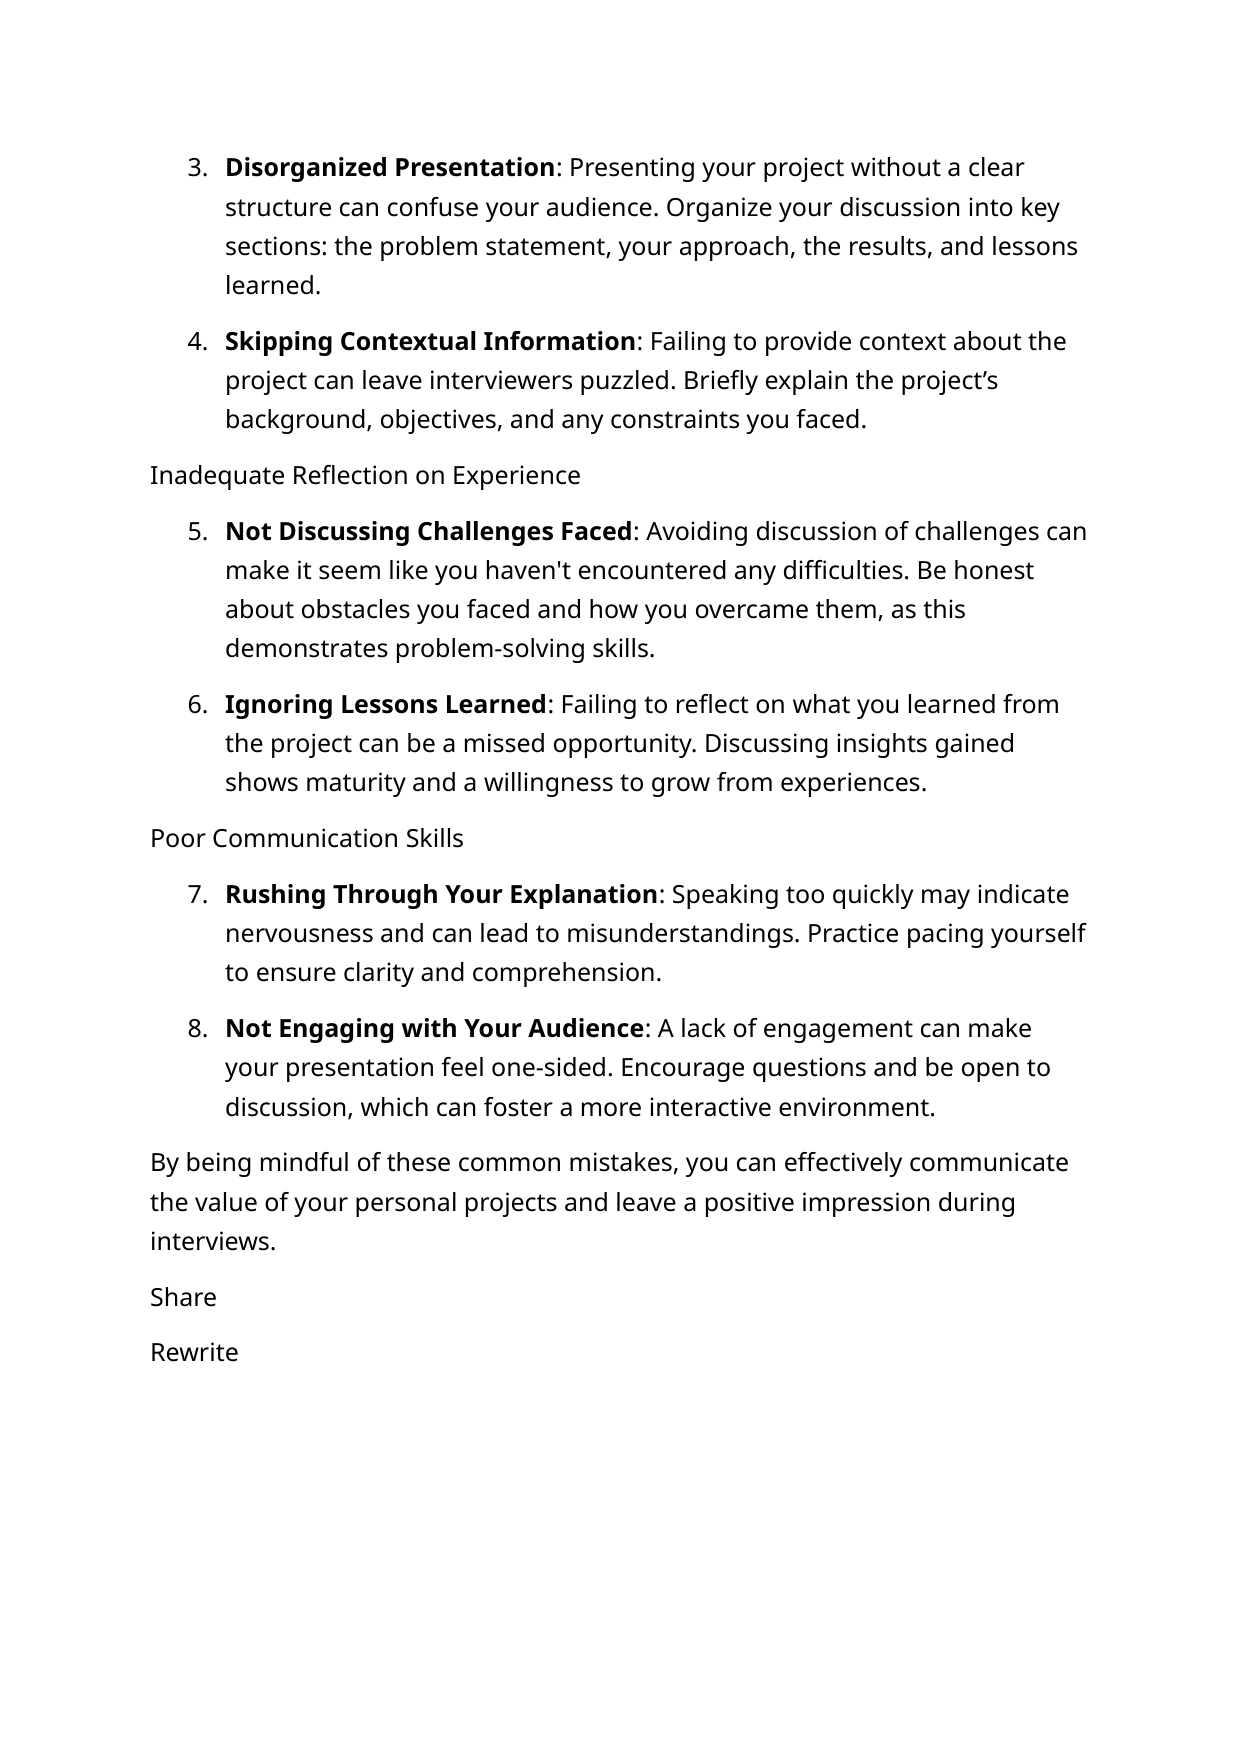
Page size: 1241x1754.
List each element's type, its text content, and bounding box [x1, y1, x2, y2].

text Inadequate Reflection on Experience [150, 457, 1090, 492]
list Not Engaging with Your Audience: A lack of engagement can make your presentation feel one-sided. Encourage questions and be open to discussion, which can foster a more interactive environment. [187, 1011, 1090, 1123]
text Share [150, 1279, 1090, 1313]
list Ignoring Lessons Learned: Failing to reflect on what you learned from the project can be a missed opportunity. Discussing insights gained shows maturity and a willingness to grow from experiences. [187, 687, 1090, 799]
list Not Discussing Challenges Faced: Avoiding discussion of challenges can make it seem like you haven't encountered any difficulties. Be honest about obstacles you faced and how you overcame them, as this demonstrates problem-solving skills. [187, 513, 1090, 665]
text By being mindful of these common mistakes, you can effectively communicate the value of your personal projects and leave a positive impression during interviews. [150, 1145, 1090, 1257]
text Poor Communication Skills [150, 821, 1090, 855]
list Disorganized Presentation: Presenting your project without a clear structure can confuse your audience. Organize your discussion into key sections: the problem statement, your approach, the results, and lessons learned. [187, 150, 1090, 302]
text Rewrite [150, 1335, 1090, 1369]
list Skipping Contextual Information: Failing to provide context about the project can leave interviewers puzzled. Briefly explain the project’s background, objectives, and any constraints you faced. [187, 323, 1090, 436]
list Rushing Through Your Explanation: Speaking too quickly may indicate nervousness and can lead to misunderstandings. Practice pacing yourself to ensure clarity and comprehension. [187, 877, 1090, 989]
